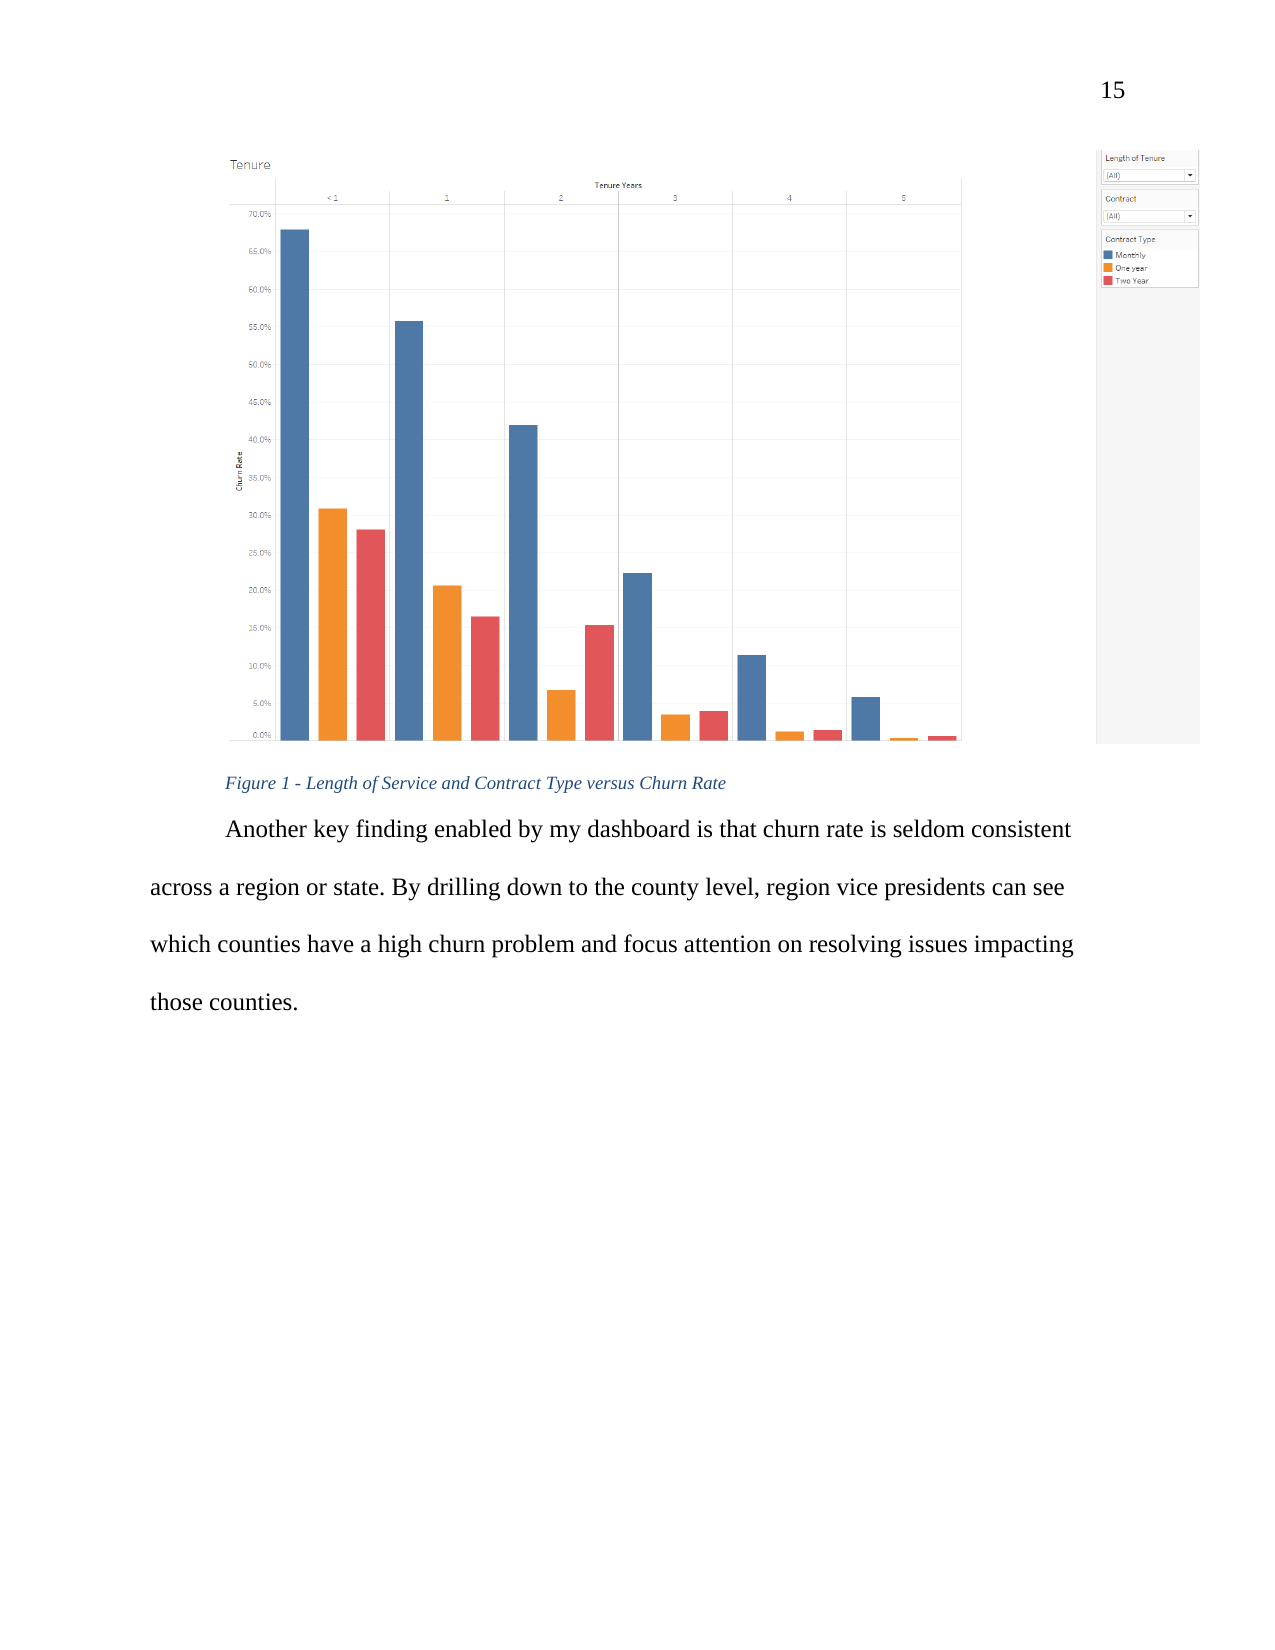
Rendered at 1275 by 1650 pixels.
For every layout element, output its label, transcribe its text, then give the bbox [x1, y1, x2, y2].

picture [225, 150, 1200, 744]
text Another key finding enabled by my dashboard is that churn rate is seldom consistent across a region or state. By drilling down to the county level, region vice presidents can see which counties have a high churn problem and focus attention on resolving issues impacting those counties. [150, 814, 1125, 1016]
